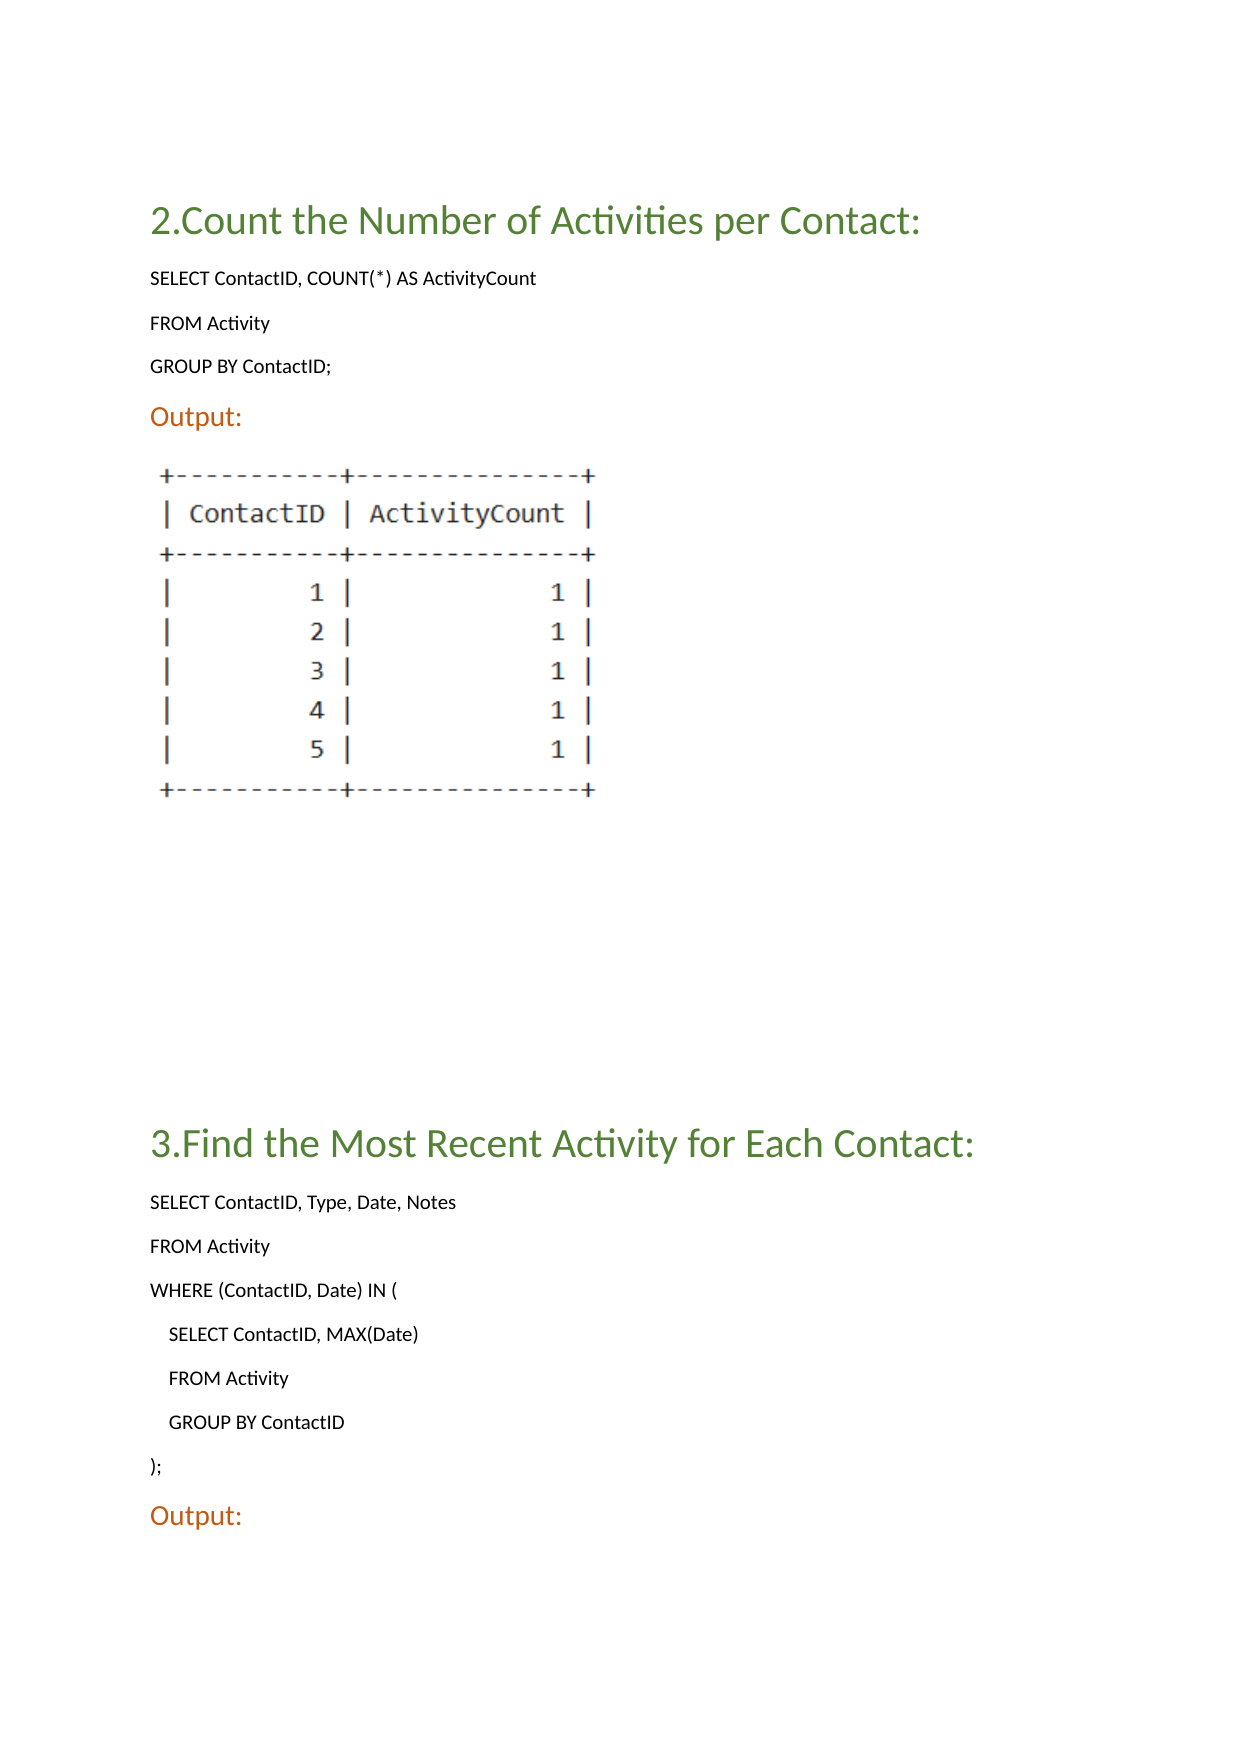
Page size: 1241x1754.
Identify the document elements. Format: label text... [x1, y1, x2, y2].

text FROM Activity [150, 1233, 1090, 1258]
text WHERE (ContactID, Date) IN ( [150, 1277, 1090, 1302]
text Output: [150, 398, 1090, 433]
text SELECT ContactID, MAX(Date) [150, 1321, 1090, 1347]
text GROUP BY ContactID; [150, 354, 1090, 379]
text FROM Activity [150, 1365, 1090, 1391]
text SELECT ContactID, COUNT(*) AS ActivityCount [150, 266, 1090, 291]
text Output: [150, 1497, 1090, 1533]
text SELECT ContactID, Type, Date, Notes [150, 1189, 1090, 1214]
text 3.Find the Most Recent Activity for Each Contact: [150, 1117, 1090, 1168]
text FROM Activity [150, 310, 1090, 335]
text ); [150, 1453, 1090, 1479]
picture [150, 452, 624, 813]
text GROUP BY ContactID [150, 1409, 1090, 1435]
text 2.Count the Number of Activities per Contact: [150, 194, 1090, 245]
